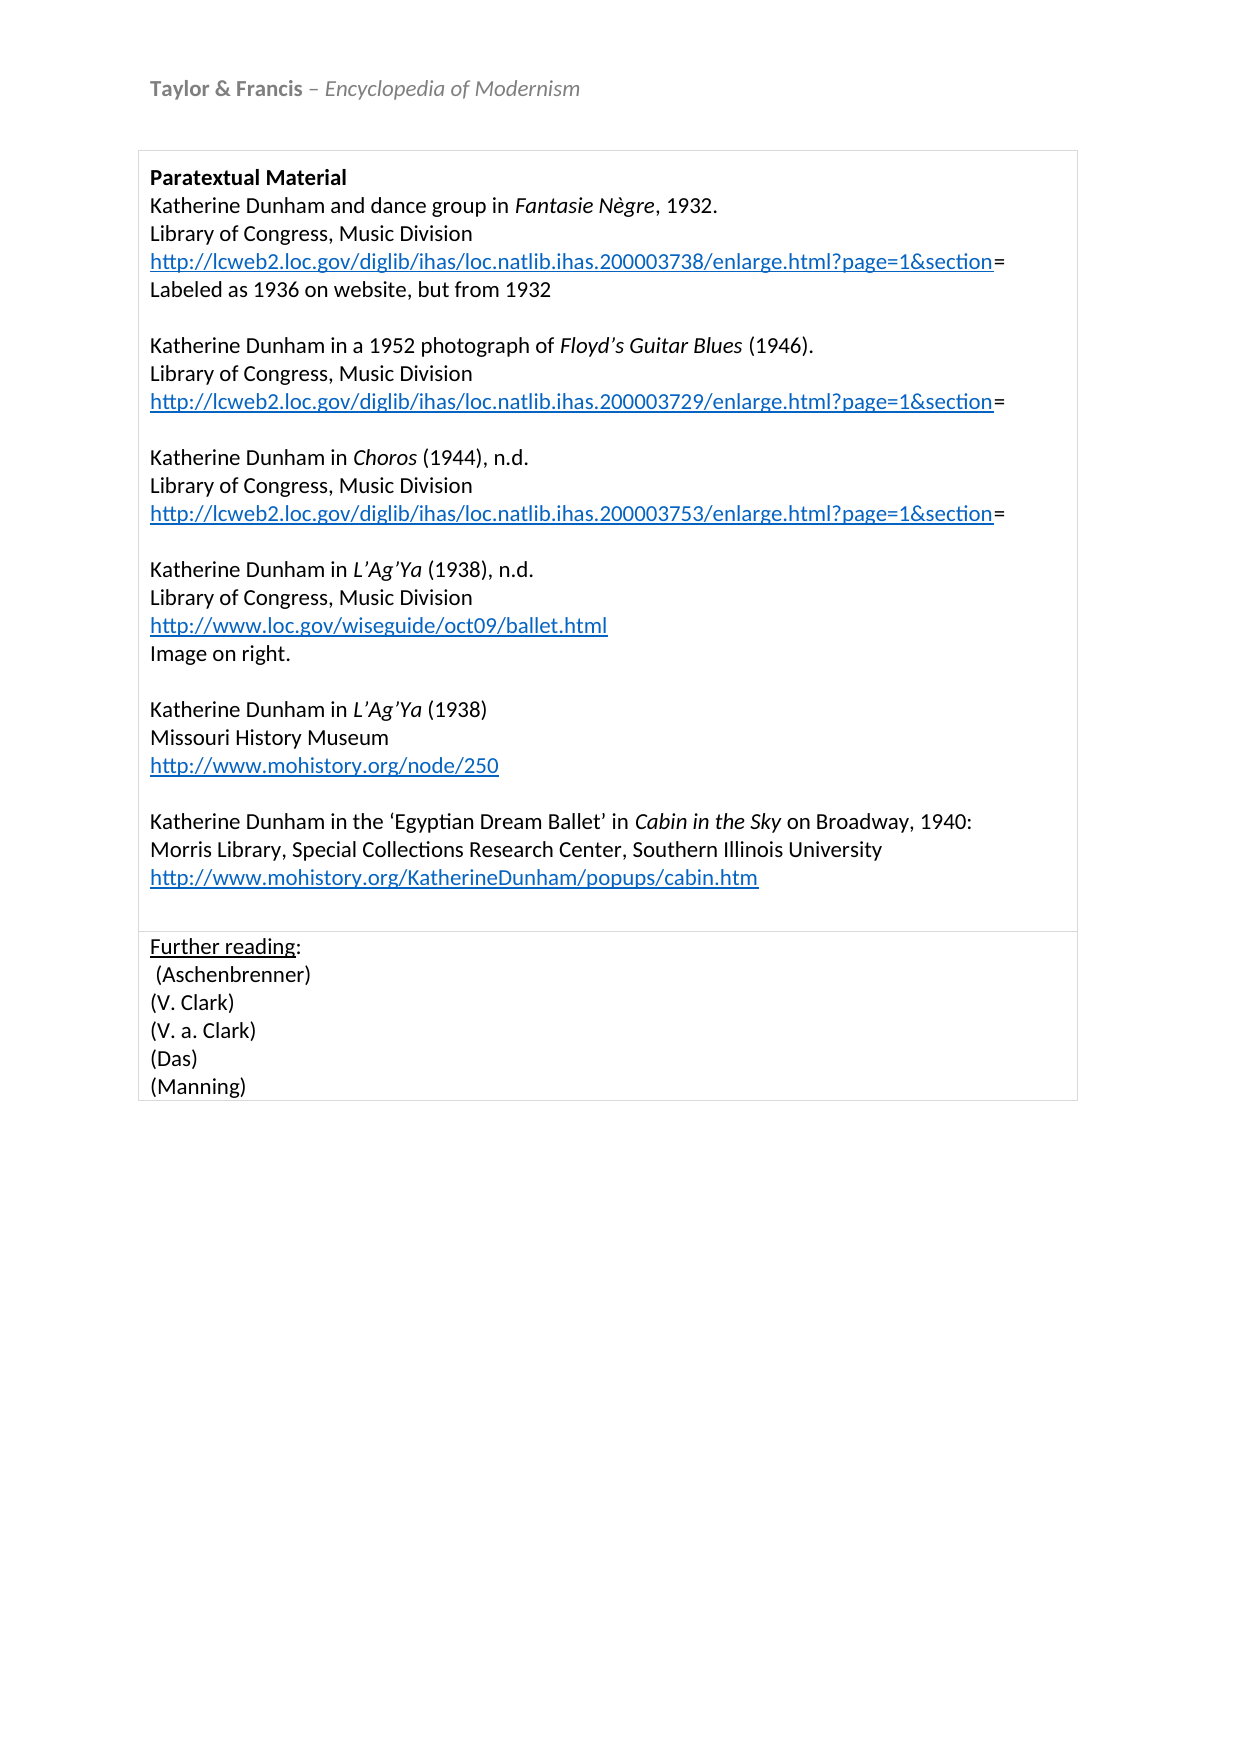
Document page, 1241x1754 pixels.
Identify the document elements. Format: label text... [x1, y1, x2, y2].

table_cell Further reading: [139, 932, 1077, 1100]
